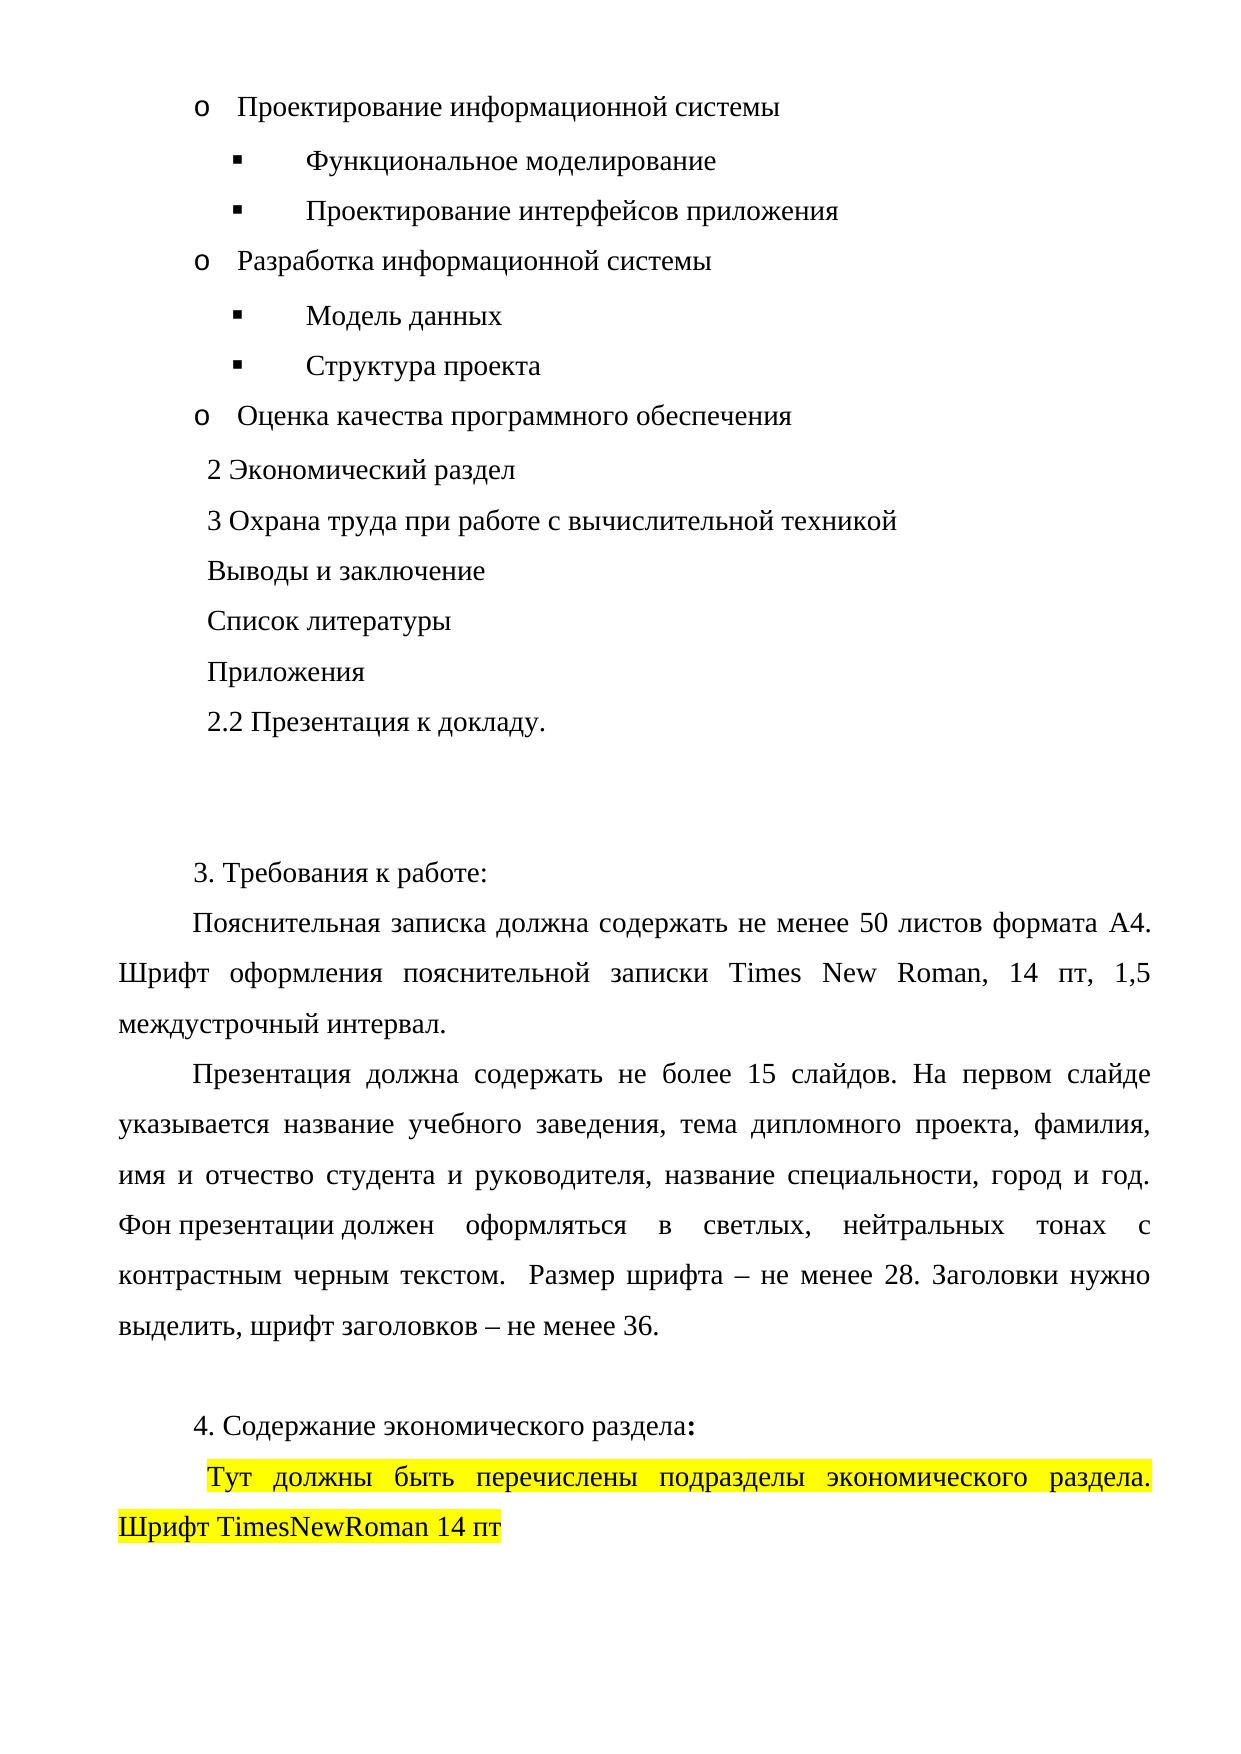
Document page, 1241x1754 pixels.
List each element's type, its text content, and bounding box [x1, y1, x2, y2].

text 3. Требования к работе: [118, 855, 1152, 888]
text 2 Экономический раздел [118, 452, 1152, 486]
text Тут должны быть перечислены подразделы экономического раздела. Шрифт TimesNewRoman 14 пт [118, 1459, 1152, 1543]
list Проектирование интерфейсов приложения [231, 193, 1152, 227]
text Приложения [118, 654, 1152, 687]
list Разработка информационной системы [193, 243, 1152, 279]
list Функциональное моделирование [231, 143, 1152, 176]
text 2.2 Презентация к докладу. [118, 704, 1152, 738]
text 3 Охрана труда при работе с вычислительной техникой [118, 503, 1152, 536]
list Модель данных [231, 298, 1152, 331]
text 4. Содержание экономического раздела: [118, 1408, 1152, 1442]
text Список литературы [118, 603, 1152, 637]
list Оценка качества программного обеспечения [193, 398, 1152, 434]
list Структура проекта [231, 348, 1152, 382]
text Выводы и заключение [118, 553, 1152, 587]
text Пояснительная записка должна содержать не менее 50 листов формата A4. Шрифт оформления пояснительной записки Times New Roman, 14 пт, 1,5 междустрочный интервал. [118, 905, 1152, 1039]
list Проектирование информационной системы [193, 89, 1152, 125]
